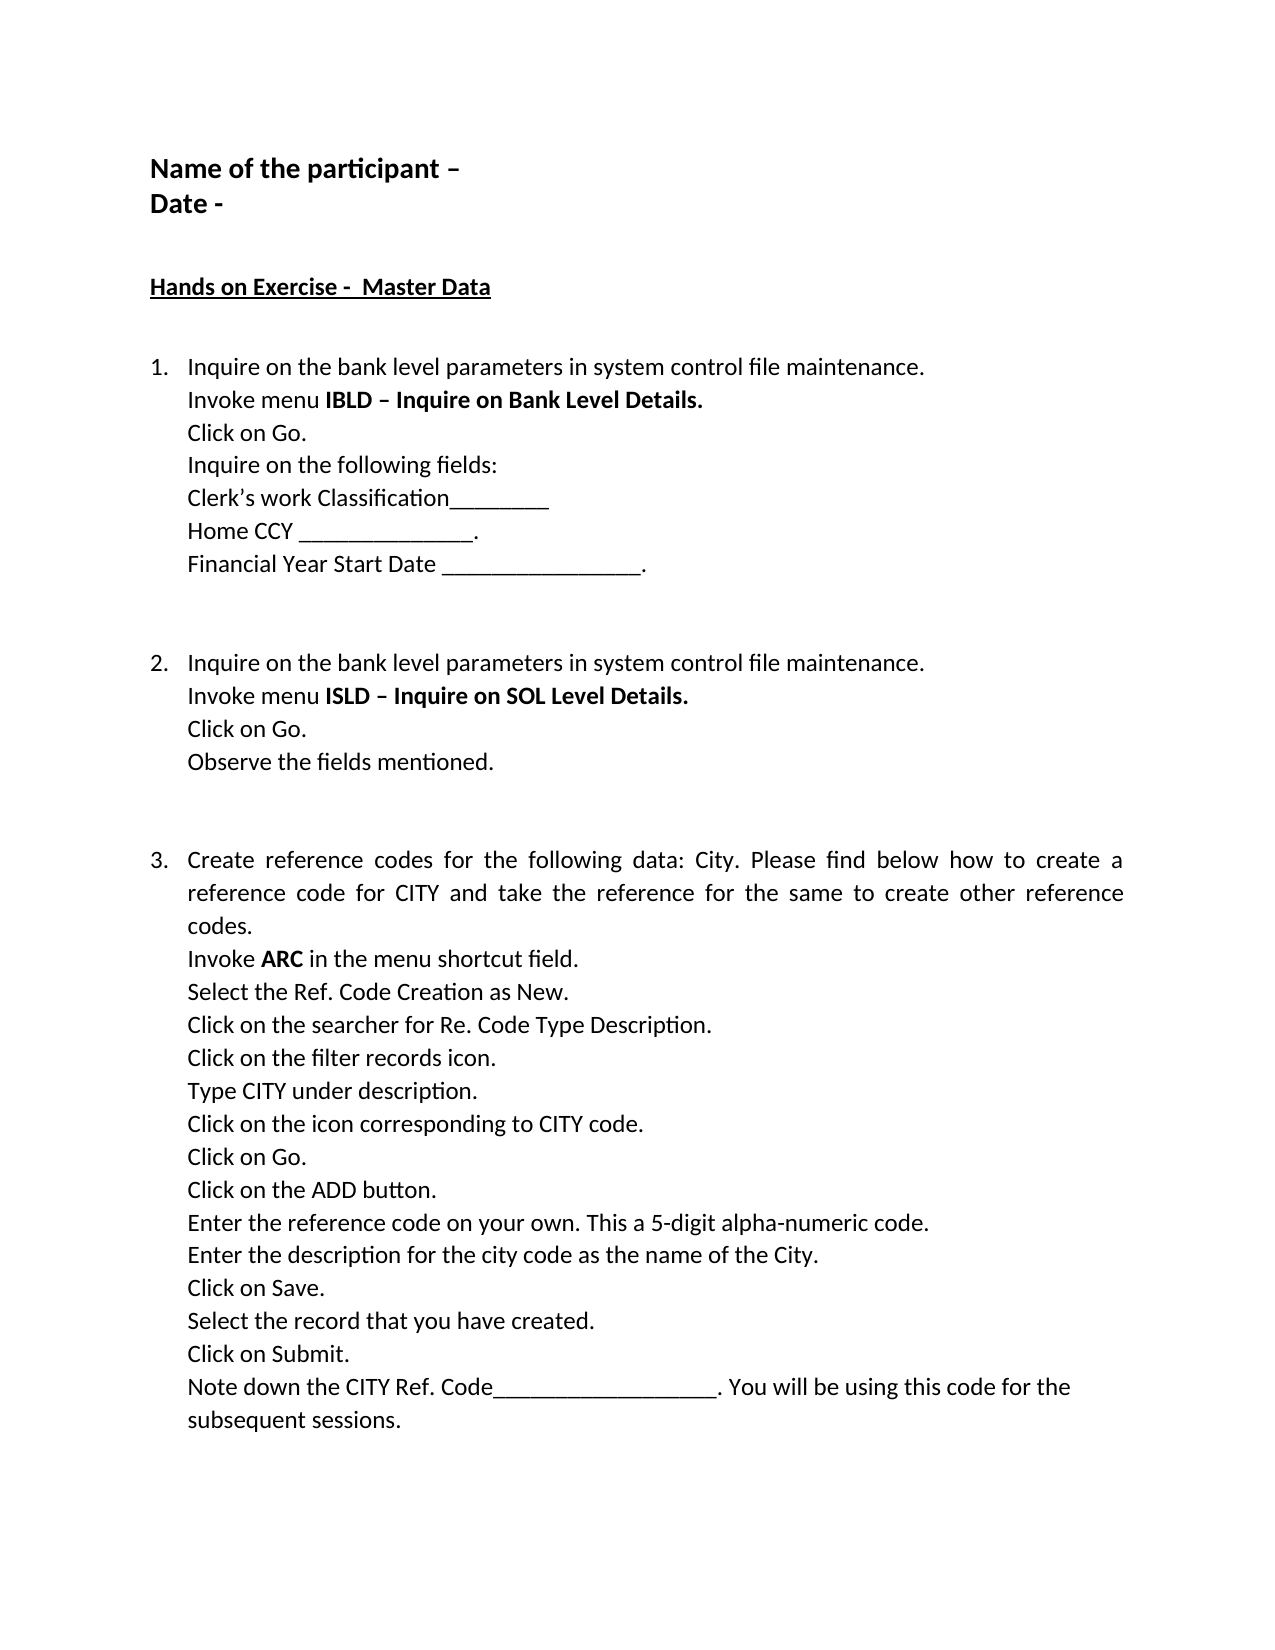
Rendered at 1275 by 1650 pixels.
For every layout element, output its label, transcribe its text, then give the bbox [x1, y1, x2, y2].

text Observe the fields mentioned. [187, 746, 1125, 776]
text Name of the participant – [150, 150, 1125, 186]
text Click on Go. [187, 417, 1125, 447]
list Inquire on the bank level parameters in system control file maintenance. [150, 351, 1125, 381]
list Create reference codes for the following data: City. Please find below how to create a reference code for CITY and take the reference for the same to create other reference codes. [150, 845, 1125, 941]
text Invoke ARC in the menu shortcut field. [187, 943, 1125, 974]
text Click on the icon corresponding to CITY code. [187, 1108, 1125, 1138]
text Click on Go. [187, 1141, 1125, 1171]
text Click on Go. [187, 713, 1125, 743]
text Inquire on the following fields: [187, 450, 1125, 480]
list Inquire on the bank level parameters in system control file maintenance. [150, 647, 1125, 678]
text Click on the ADD button. [187, 1174, 1125, 1204]
text Select the Ref. Code Creation as New. [187, 976, 1125, 1007]
text Click on Submit. [187, 1338, 1125, 1369]
text Select the record that you have created. [187, 1306, 1125, 1336]
text Click on the searcher for Re. Code Type Description. [187, 1009, 1125, 1040]
text Hands on Exercise - Master Data [150, 271, 1125, 301]
text Home CCY ______________. [187, 516, 1125, 546]
text Invoke menu ISLD – Inquire on SOL Level Details. [187, 680, 1125, 711]
text Financial Year Start Date ________________. [187, 548, 1125, 579]
text Click on the filter records icon. [187, 1042, 1125, 1073]
text Enter the reference code on your own. This a 5-digit alpha-numeric code. [187, 1207, 1125, 1237]
text Note down the CITY Ref. Code__________________. You will be using this code for the subsequent sessions. [187, 1371, 1125, 1435]
text Date - [150, 186, 1125, 221]
text Enter the description for the city code as the name of the City. [187, 1240, 1125, 1270]
text Click on Save. [187, 1273, 1125, 1303]
text Clerk’s work Classification________ [187, 483, 1125, 513]
text Invoke menu IBLD – Inquire on Bank Level Details. [187, 384, 1125, 414]
text Type CITY under description. [187, 1075, 1125, 1106]
